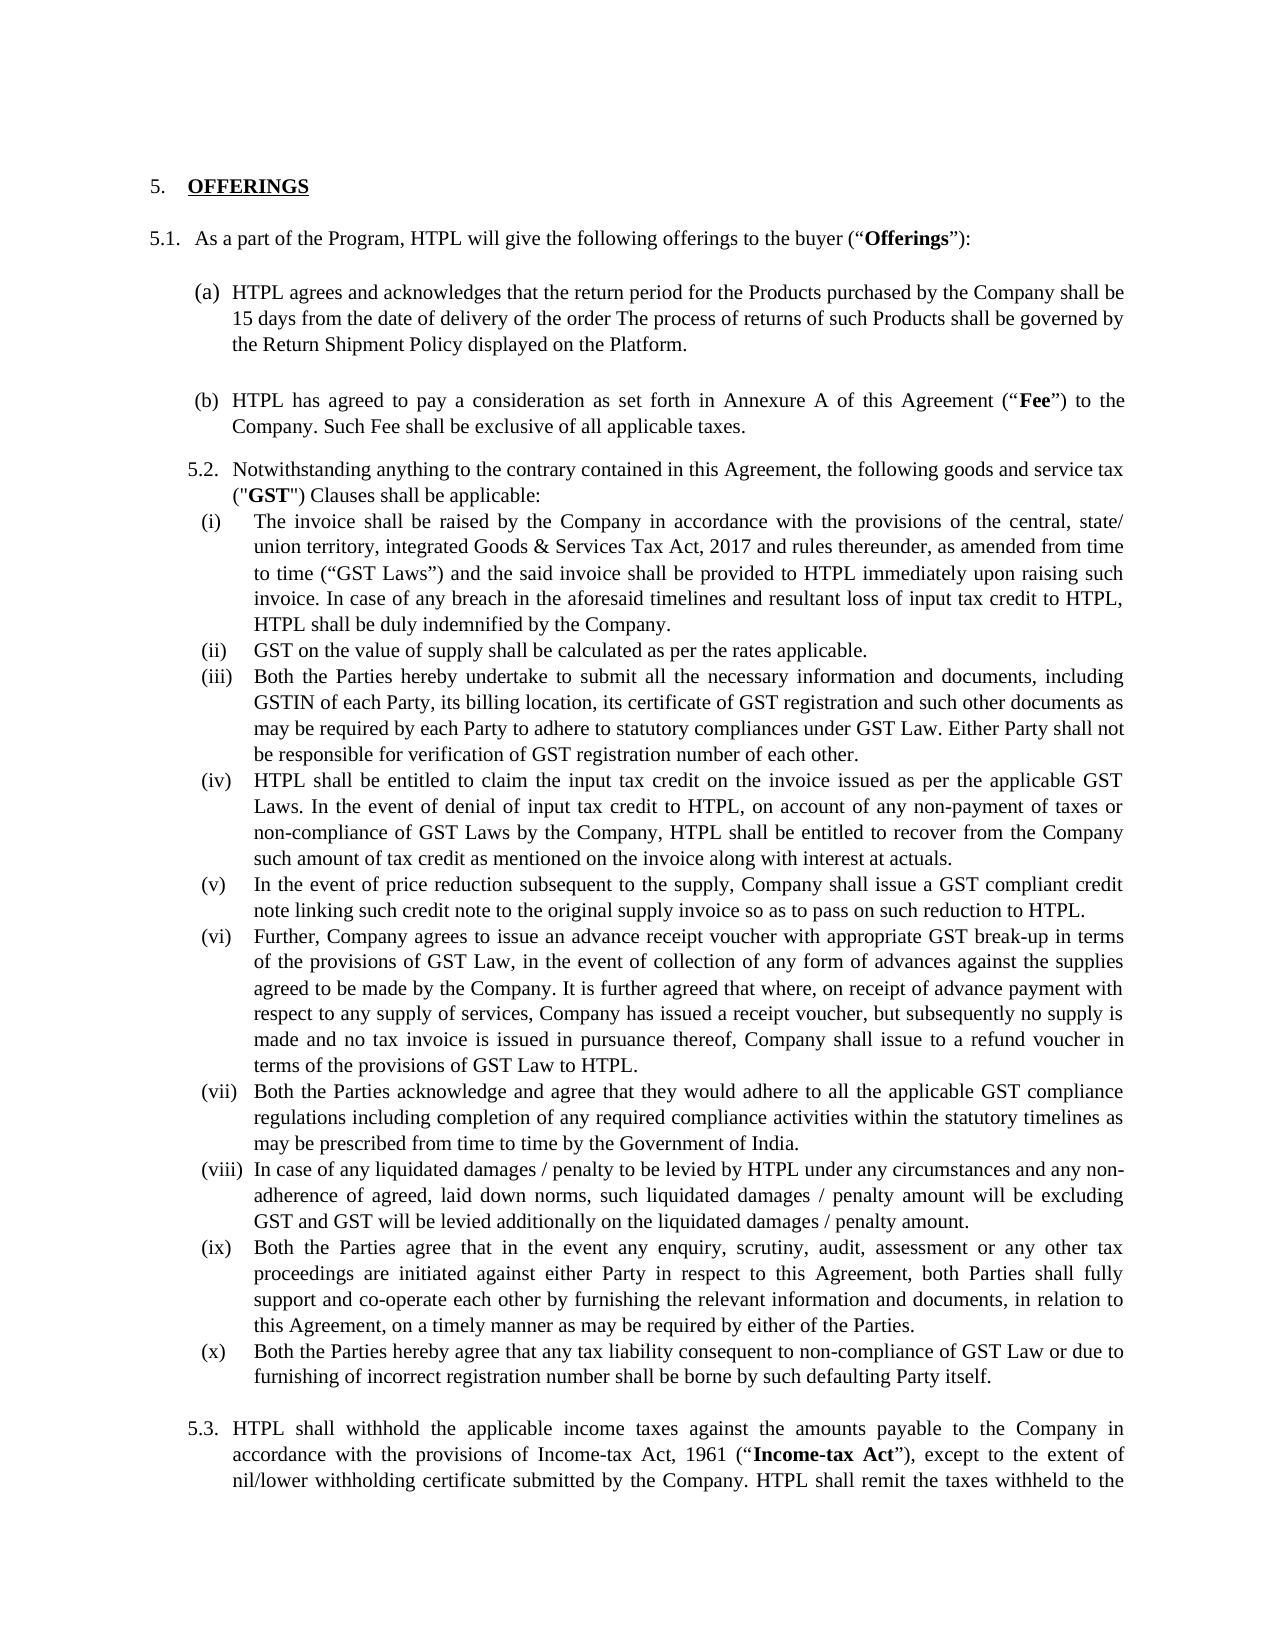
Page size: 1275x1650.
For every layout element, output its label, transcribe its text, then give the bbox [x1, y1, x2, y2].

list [187, 1416, 1125, 1492]
list Further, Company agrees to issue an advance receipt voucher with appropriate GST break-up in terms of the provisions of GST Law, in the event of collection of any form of advances against the supplies agreed to be made by the Company. It is further agreed that where, on receipt of advance payment with respect to any supply of services, Company has issued a receipt voucher, but subsequently no supply is made and no tax invoice is issued in pursuance thereof, Company shall issue to a refund voucher in terms of the provisions of GST Law to HTPL. [201, 923, 1125, 1077]
list Both the Parties agree that in the event any enquiry, scrutiny, audit, assessment or any other tax proceedings are initiated against either Party in respect to this Agreement, both Parties shall fully support and co-operate each other by furnishing the relevant information and documents, in relation to this Agreement, on a timely manner as may be required by either of the Parties. [201, 1235, 1125, 1337]
list Both the Parties hereby agree that any tax liability consequent to non-compliance of GST Law or due to furnishing of incorrect registration number shall be borne by such defaulting Party itself. [201, 1338, 1125, 1388]
list GST on the value of supply shall be calculated as per the rates applicable. [201, 638, 1125, 662]
list As a part of the Program, HTPL will give the following offerings to the buyer (“Offerings”): [149, 226, 1125, 250]
list HTPL shall be entitled to claim the input tax credit on the invoice issued as per the applicable GST Laws. In the event of denial of input tax credit to HTPL, on account of any non-payment of taxes or non-compliance of GST Laws by the Company, HTPL shall be entitled to recover from the Company such amount of tax credit as mentioned on the invoice along with interest at actuals. [201, 768, 1125, 870]
list The invoice shall be raised by the Company in accordance with the provisions of the central, state/ union territory, integrated Goods & Services Tax Act, 2017 and rules thereunder, as amended from time to time (“GST Laws”) and the said invoice shall be provided to HTPL immediately upon raising such invoice. In case of any breach in the aforesaid timelines and resultant loss of input tax credit to HTPL, HTPL shall be duly indemnified by the Company. [201, 508, 1125, 636]
list Notwithstanding anything to the contrary contained in this Agreement, the following goods and service tax ("GST") Clauses shall be applicable: [187, 457, 1125, 507]
list HTPL has agreed to pay a consideration as set forth in Annexure A of this Agreement (“Fee”) to the Company. Such Fee shall be exclusive of all applicable taxes. [194, 388, 1125, 438]
list HTPL agrees and acknowledges that the return period for the Products purchased by the Company shall be 15 days from the date of delivery of the order The process of returns of such Products shall be governed by the Return Shipment Policy displayed on the Platform. [194, 278, 1125, 356]
list In case of any liquidated damages / penalty to be levied by HTPL under any circumstances and any non- adherence of agreed, laid down norms, such liquidated damages / penalty amount will be excluding GST and GST will be levied additionally on the liquidated damages / penalty amount. [201, 1157, 1125, 1233]
list Both the Parties acknowledge and agree that they would adhere to all the applicable GST compliance regulations including completion of any required compliance activities within the statutory timelines as may be prescribed from time to time by the Government of India. [201, 1079, 1125, 1155]
list OFFERINGS [150, 174, 1125, 198]
list In the event of price reduction subsequent to the supply, Company shall issue a GST compliant credit note linking such credit note to the original supply invoice so as to pass on such reduction to HTPL. [201, 872, 1125, 922]
list Both the Parties hereby undertake to submit all the necessary information and documents, including GSTIN of each Party, its billing location, its certificate of GST registration and such other documents as may be required by each Party to adhere to statutory compliances under GST Law. Either Party shall not be responsible for verification of GST registration number of each other. [201, 664, 1125, 766]
